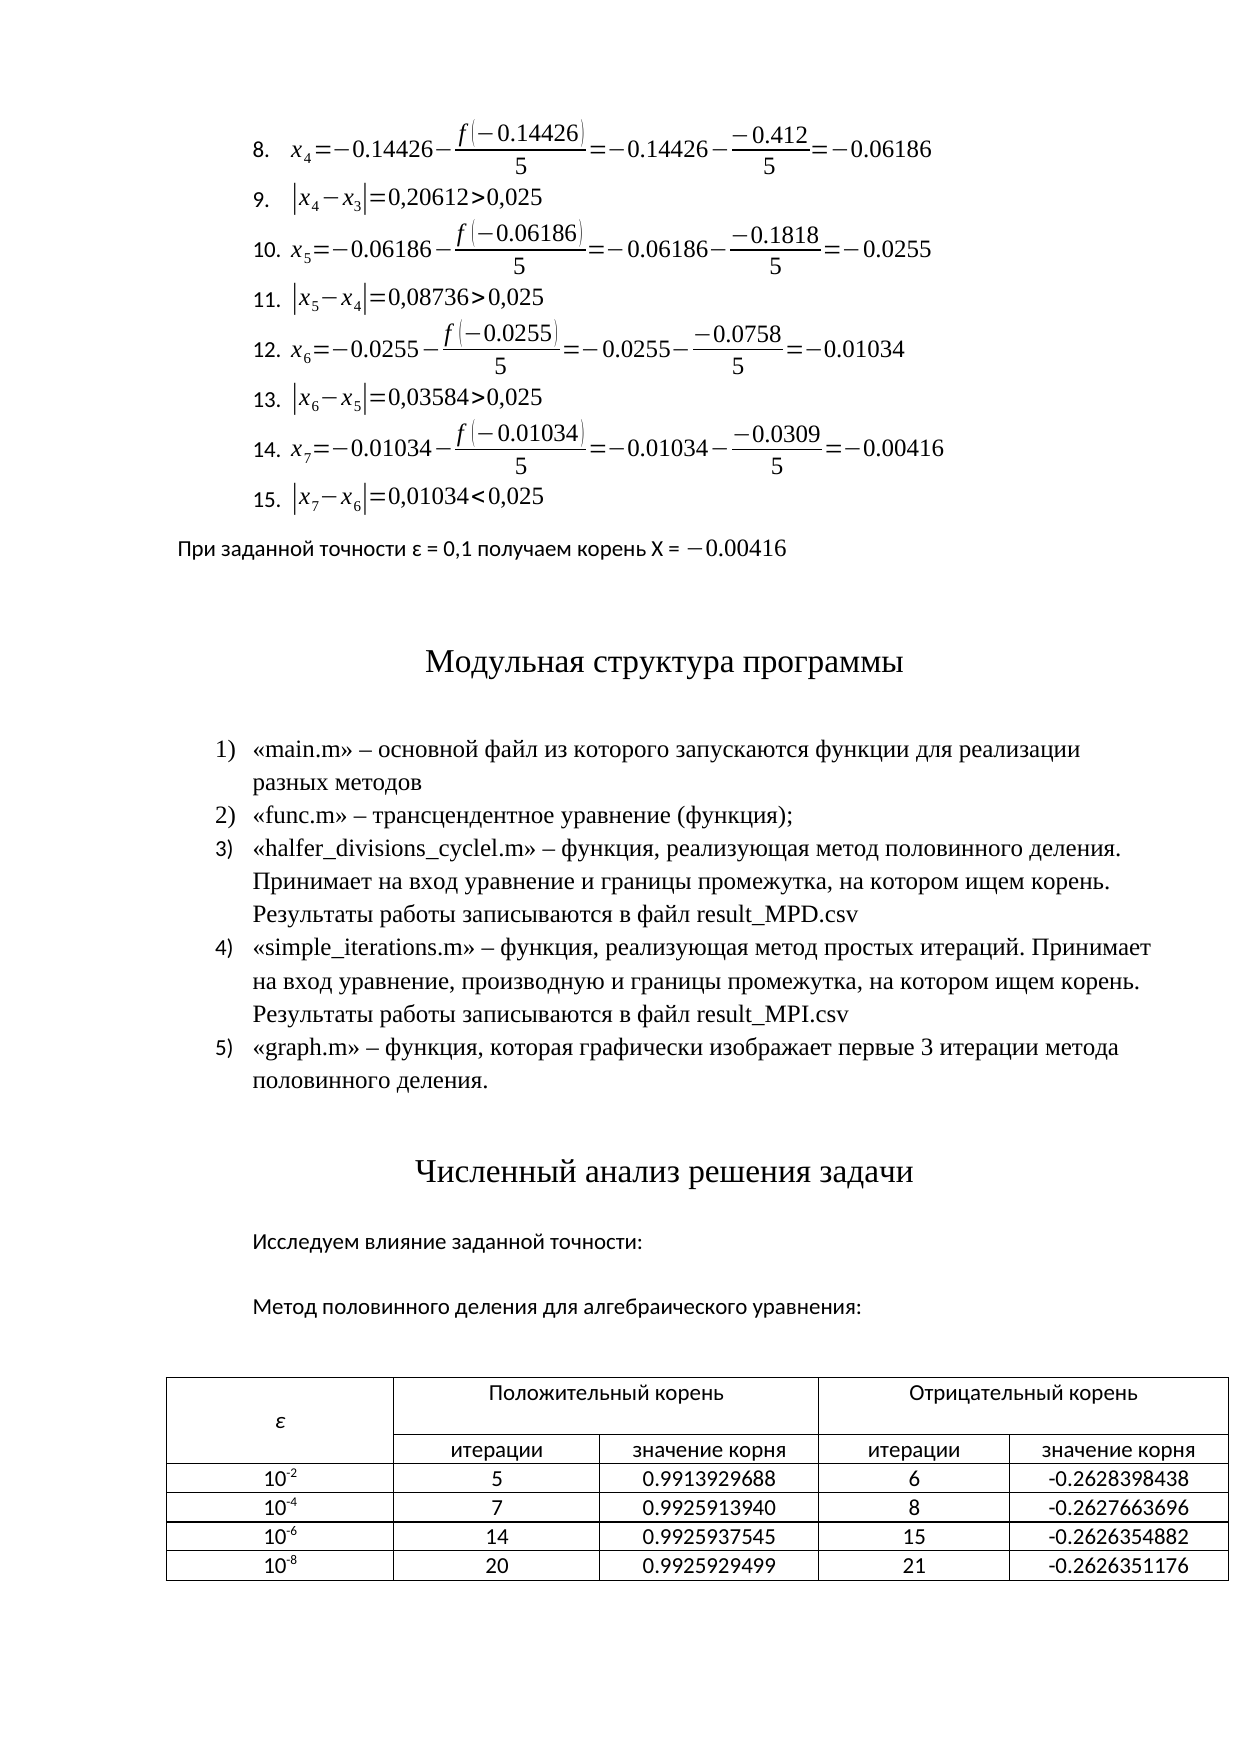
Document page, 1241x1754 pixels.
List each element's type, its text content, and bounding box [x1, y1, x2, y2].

table_cell 10-8 [167, 1551, 393, 1579]
table_cell -0.2627663696 [1010, 1493, 1228, 1521]
text Результаты работы записываются в файл result_MPI.csv [252, 999, 1152, 1028]
table_cell 7 [394, 1493, 599, 1521]
table_header ɛ [167, 1378, 393, 1463]
table_cell 10-6 [167, 1523, 393, 1550]
table_cell 0.9925937545 [600, 1523, 818, 1550]
table_cell 21 [819, 1551, 1009, 1579]
list «halfer_divisions_cyclel.m» – функция, реализующая метод половинного деления. Принимает на вход уравнение и границы промежутка, на котором ищем корень. Результаты работы записываются в файл result_MPD.csv [215, 833, 1152, 928]
table_cell 5 [394, 1464, 599, 1492]
table_cell значение корня [600, 1435, 818, 1463]
table_cell итерации [394, 1435, 599, 1463]
table_cell 15 [819, 1523, 1009, 1550]
text При заданной точности ɛ = 0,1 получаем корень Х = [177, 534, 1152, 562]
subtitle Численный анализ решения задачи [177, 1151, 1152, 1189]
list Метод половинного деления для алгебраического уравнения: [252, 1292, 1152, 1320]
table_cell 10-4 [167, 1493, 393, 1521]
list «func.m» – трансцендентное уравнение (функция); [215, 800, 1152, 829]
table_cell 8 [819, 1493, 1009, 1521]
table_cell -0.2628398438 [1010, 1464, 1228, 1492]
list Исследуем влияние заданной точности: [252, 1227, 1152, 1256]
table_cell значение корня [1010, 1435, 1228, 1463]
table_cell 20 [394, 1551, 599, 1579]
table_cell -0.2626354882 [1010, 1523, 1228, 1550]
table_cell 10-2 [167, 1464, 393, 1492]
table_cell итерации [819, 1435, 1009, 1463]
table_cell 0.9925913940 [600, 1493, 818, 1521]
table_cell -0.2626351176 [1010, 1551, 1228, 1579]
table_cell 0.9913929688 [600, 1464, 818, 1492]
table_cell 0.9925929499 [600, 1551, 818, 1579]
list «simple_iterations.m» – функция, реализующая метод простых итераций. Принимает на вход уравнение, производную и границы промежутка, на котором ищем корень. [215, 932, 1152, 994]
table_cell 6 [819, 1464, 1009, 1492]
list «main.m» – основной файл из которого запускаются функции для реализации разных методов [215, 734, 1152, 796]
table_header Отрицательный корень [819, 1378, 1228, 1434]
table_cell 14 [394, 1523, 599, 1550]
table_header Положительный корень [394, 1378, 818, 1434]
subtitle Модульная структура программы [177, 642, 1152, 680]
list «graph.m» – функция, которая графически изображает первые 3 итерации метода половинного деления. [215, 1032, 1152, 1094]
